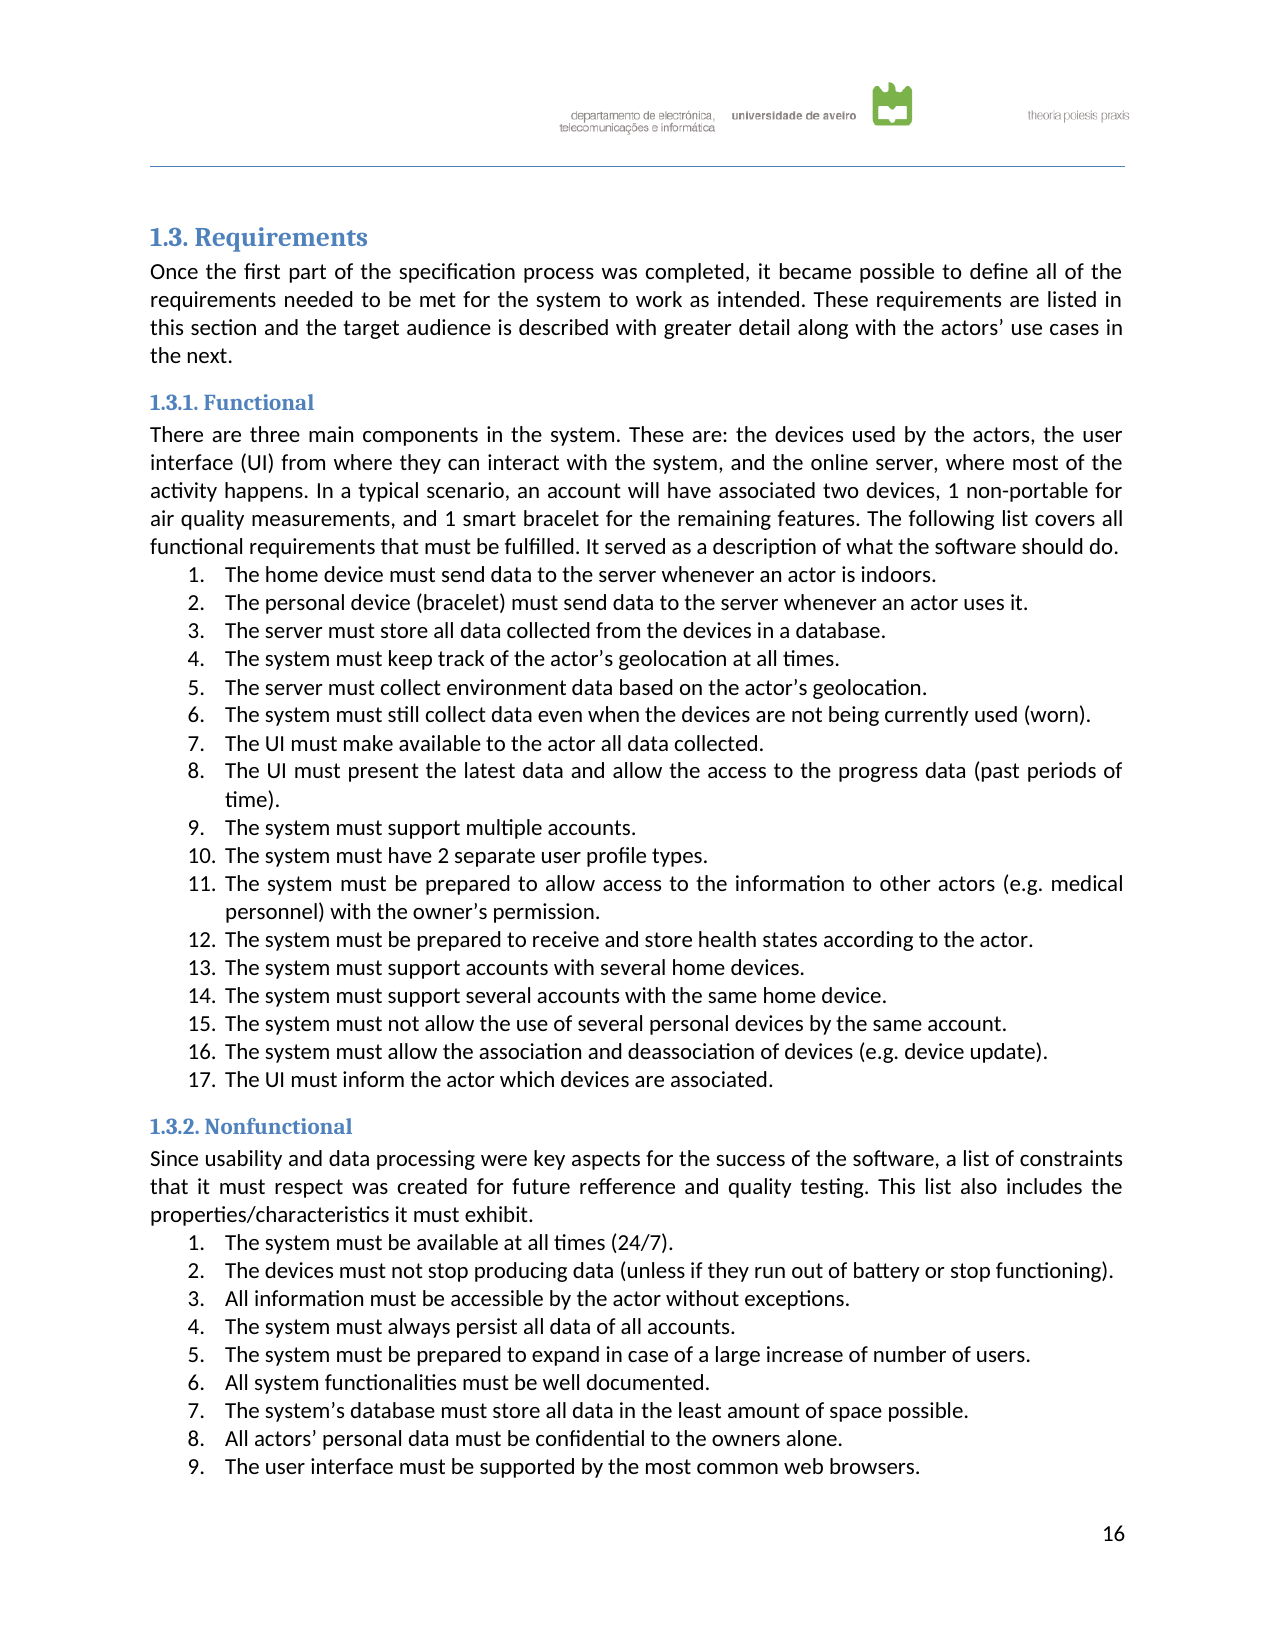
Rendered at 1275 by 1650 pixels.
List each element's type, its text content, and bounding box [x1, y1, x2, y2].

list All system functionalities must be well documented. [187, 1368, 1125, 1396]
list All information must be accessible by the actor without exceptions. [187, 1284, 1125, 1312]
text There are three main components in the system. These are: the devices used by the actors, the user interface (UI) from where they can interact with the system, and the online server, where most of the activity happens. In a typical scenario, an account will have associated two devices, 1 non-portable for air quality measurements, and 1 smart bracelet for the remaining features. The following list covers all functional requirements that must be fulfilled. It served as a description of what the software should do. [150, 420, 1125, 561]
list The devices must not stop producing data (unless if they run out of battery or stop functioning). [187, 1256, 1125, 1284]
list The system must not allow the use of several personal devices by the same account. [187, 1009, 1125, 1037]
list The user interface must be supported by the most common web browsers. [187, 1452, 1125, 1480]
list The personal device (bracelet) must send data to the server whenever an actor uses it. [187, 588, 1125, 617]
text Once the first part of the specification process was completed, it became possible to define all of the requirements needed to be met for the system to work as intended. These requirements are listed in this section and the target audience is described with greater detail along with the actors’ use cases in the next. [150, 257, 1125, 369]
list The UI must present the latest data and allow the access to the progress data (past periods of time). [187, 757, 1125, 813]
list The system must be prepared to receive and store health states according to the actor. [187, 925, 1125, 953]
list The server must collect environment data based on the actor’s geolocation. [187, 673, 1125, 701]
list The system must support several accounts with the same home device. [187, 981, 1125, 1009]
text Since usability and data processing were key aspects for the success of the software, a list of constraints that it must respect was created for future refference and quality testing. This list also includes the properties/characteristics it must exhibit. [150, 1144, 1125, 1228]
list The system must be available at all times (24/7). [187, 1228, 1125, 1256]
picture [549, 75, 1145, 143]
subtitle 1.3.1. Functional [150, 390, 1125, 417]
list The UI must inform the actor which devices are associated. [187, 1065, 1125, 1093]
list The system must be prepared to allow access to the information to other actors (e.g. medical personnel) with the owner’s permission. [187, 869, 1125, 925]
list The system must keep track of the actor’s geolocation at all times. [187, 644, 1125, 673]
subtitle 1.3.2. Nonfunctional [150, 1114, 1125, 1140]
list The system must allow the association and deassociation of devices (e.g. device update). [187, 1037, 1125, 1065]
list The system must have 2 separate user profile types. [187, 841, 1125, 869]
list The system must be prepared to expand in case of a large increase of number of users. [187, 1340, 1125, 1368]
list The home device must send data to the server whenever an actor is indoors. [187, 561, 1125, 588]
list The system’s database must store all data in the least amount of space possible. [187, 1396, 1125, 1424]
subtitle 1.3. Requirements [150, 222, 1125, 253]
list The system must support accounts with several home devices. [187, 953, 1125, 981]
list The system must always persist all data of all accounts. [187, 1312, 1125, 1340]
list The system must support multiple accounts. [187, 813, 1125, 841]
list The system must still collect data even when the devices are not being currently used (worn). [187, 701, 1125, 729]
list The UI must make available to the actor all data collected. [187, 729, 1125, 757]
list The server must store all data collected from the devices in a database. [187, 617, 1125, 644]
list All actors’ personal data must be confidential to the owners alone. [187, 1424, 1125, 1452]
